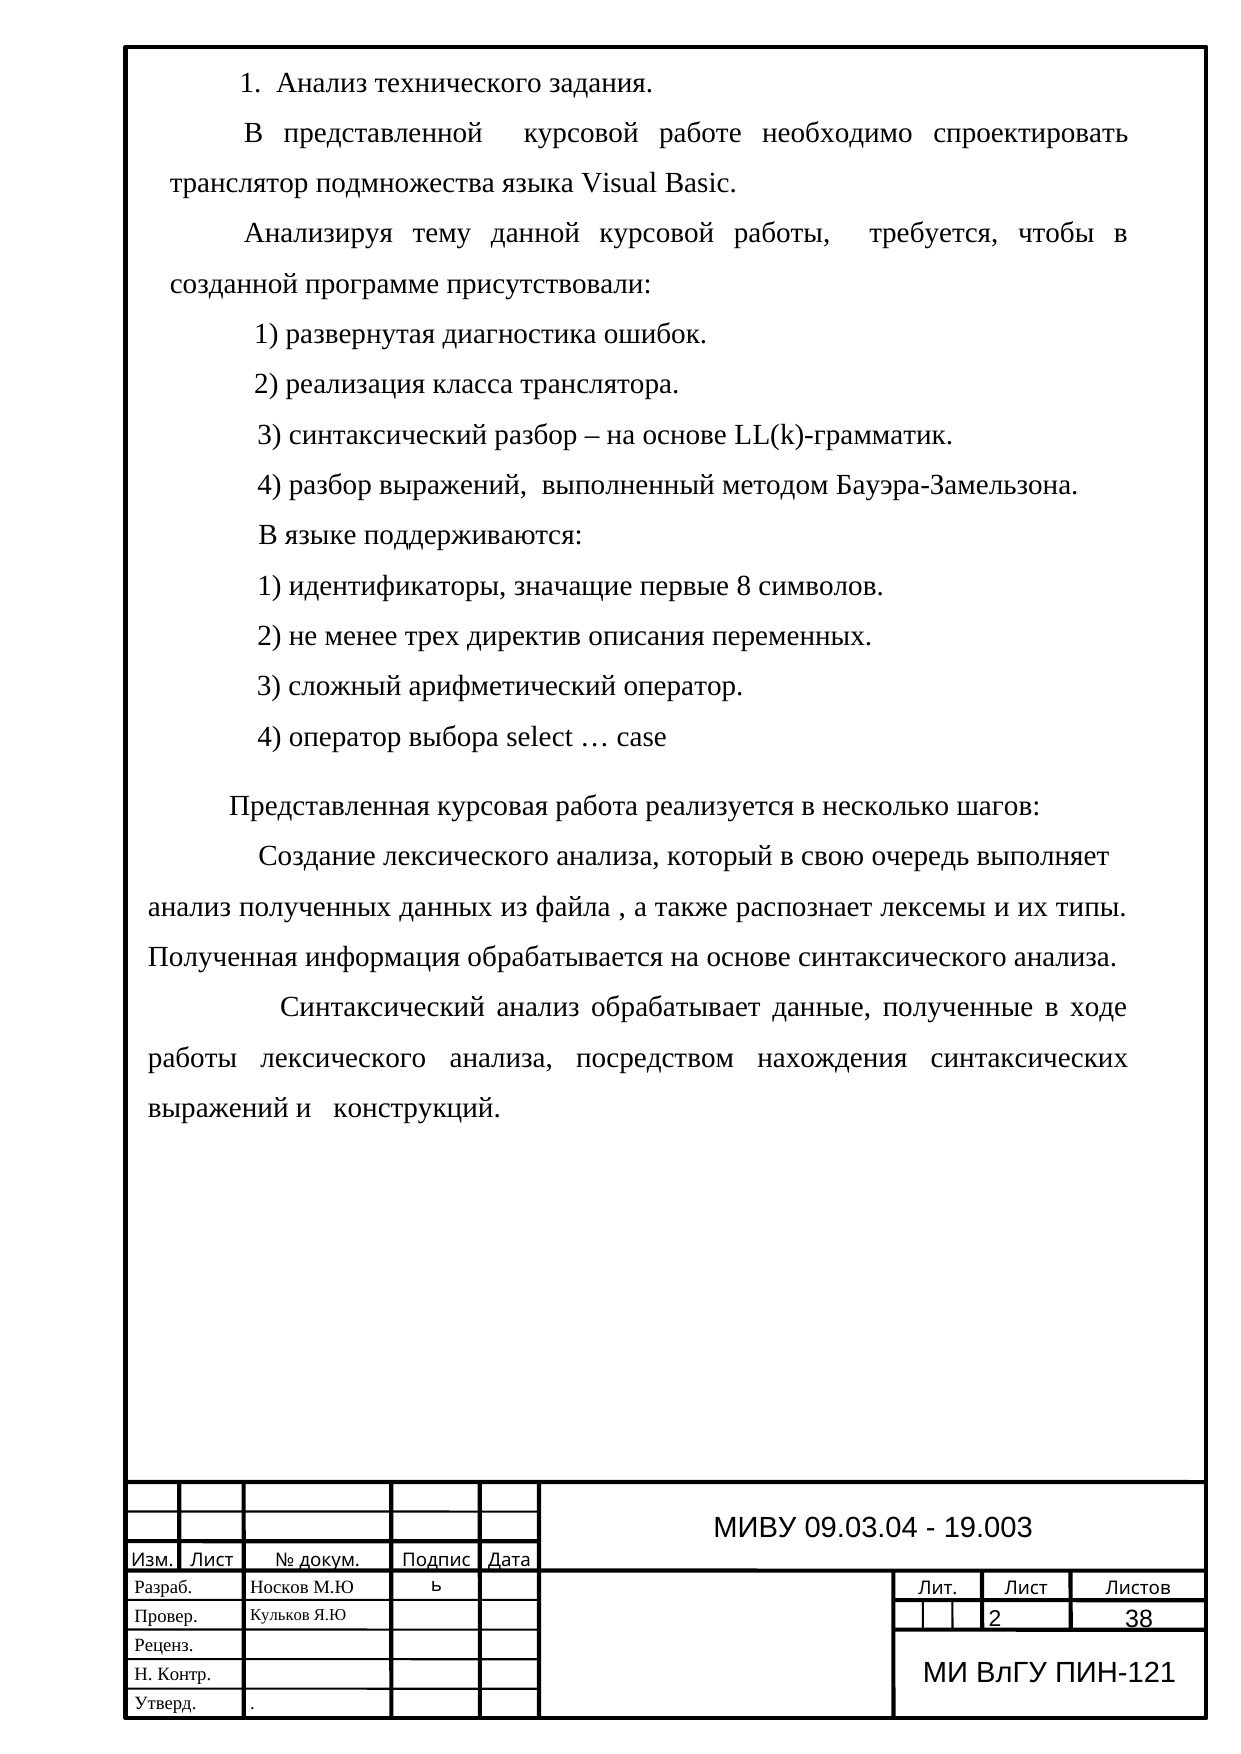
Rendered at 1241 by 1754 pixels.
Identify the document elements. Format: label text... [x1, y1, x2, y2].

text 3) синтаксический разбор – на основе LL(k)-грамматик. [148, 417, 1128, 450]
text Анализируя тему данной курсовой работы, требуется, чтобы в созданной программе присутствовали: [169, 216, 1128, 299]
text 4) оператор выбора select … case [148, 719, 1128, 752]
text 1. Анализ технического задания. [169, 65, 1128, 98]
text В представленной курсовой работе необходимо спроектировать транслятор подмножества языка Visual Basic. [169, 115, 1128, 199]
text В языке поддерживаются: [148, 517, 1128, 551]
text анализ полученных данных из файла , а также распознает лексемы и их типы. Полученная информация обрабатывается на основе синтаксического анализа. [148, 889, 1128, 973]
text 4) разбор выражений, выполненный методом Бауэра-Замельзона. [148, 467, 1128, 501]
text Создание лексического анализа, который в свою очередь выполняет [148, 838, 1128, 872]
text 1) идентификаторы, значащие первые 8 символов. [148, 568, 1128, 601]
text 2) реализация класса транслятора. [169, 367, 1128, 400]
text 1) развернутая диагностика ошибок. [169, 316, 1128, 350]
text Синтаксический анализ обрабатывает данные, полученные в ходе работы лексического анализа, посредством нахождения синтаксических выражений и конструкций. [148, 989, 1128, 1124]
text Представленная курсовая работа реализуется в несколько шагов: [148, 788, 1128, 822]
text 2) не менее трех директив описания переменных. [148, 618, 1128, 652]
text 3) сложный арифметический оператор. [148, 668, 1128, 702]
